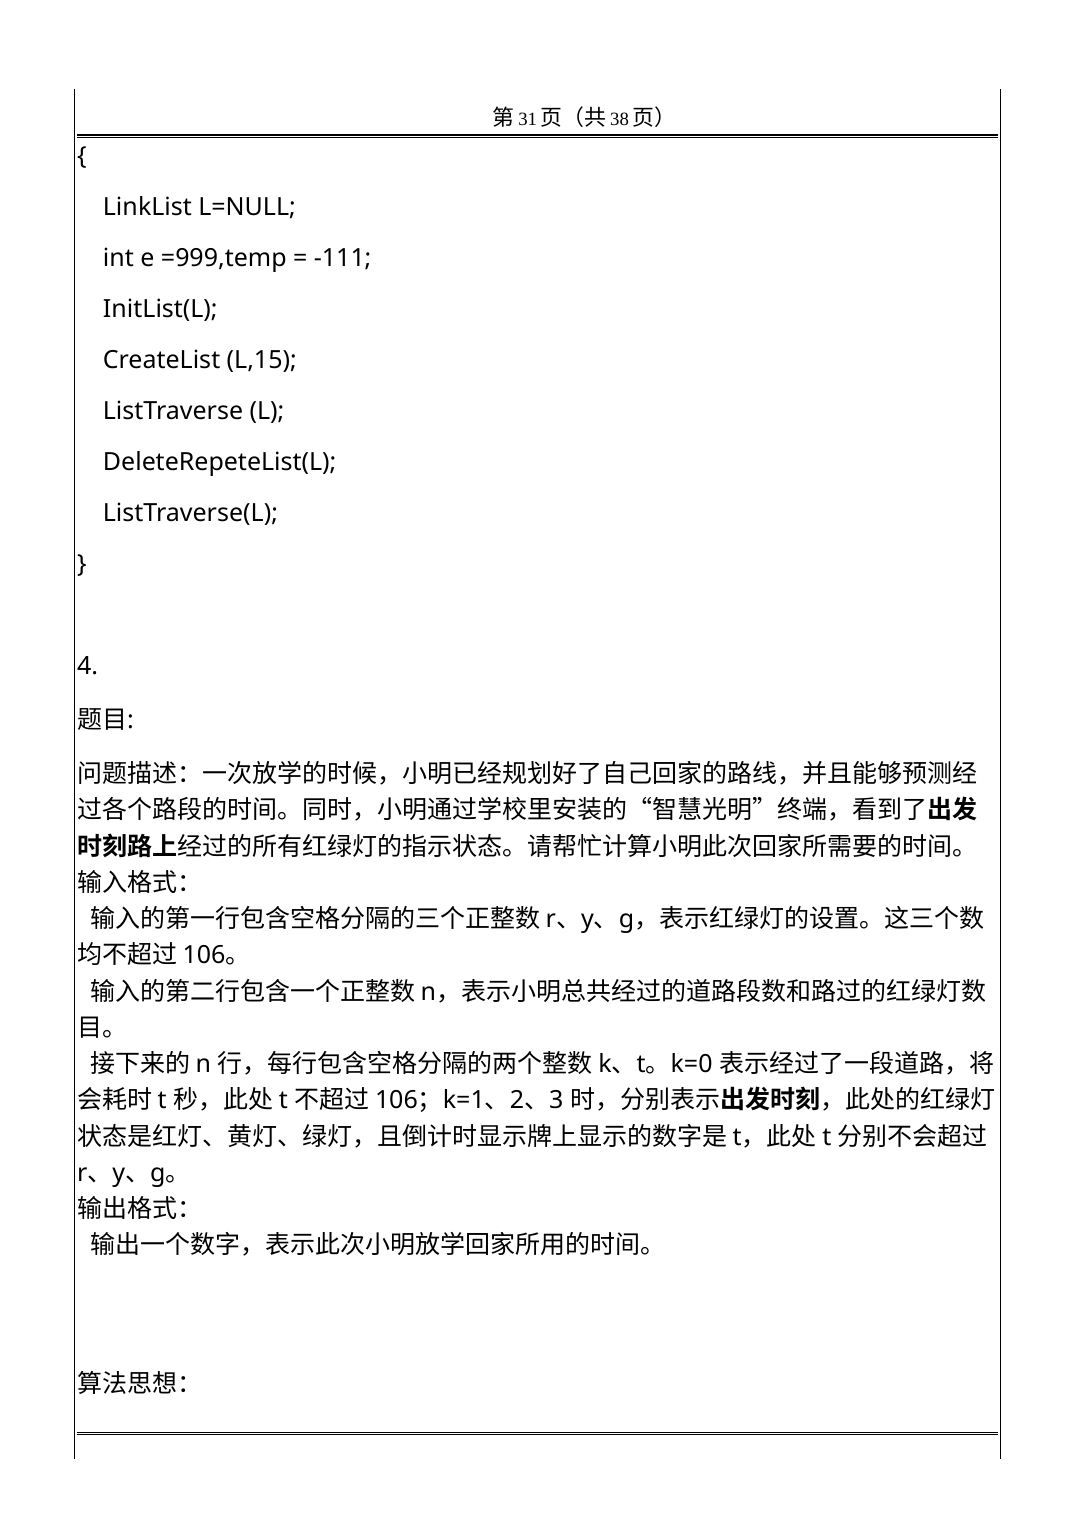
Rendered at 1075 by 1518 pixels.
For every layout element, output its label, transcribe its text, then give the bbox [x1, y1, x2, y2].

text InitList(L); [77, 291, 998, 325]
text } [77, 546, 998, 580]
text ListTraverse(L); [77, 495, 998, 529]
text 问题描述：一次放学的时候，小明已经规划好了自己回家的路线，并且能够预测经过各个路段的时间。同时，小明通过学校里安装的“智慧光明”终端，看到了出发时刻路上经过的所有红绿灯的指示状态。请帮忙计算小明此次回家所需要的时间。 [77, 753, 998, 862]
text 4. [77, 648, 998, 682]
text { [77, 138, 998, 172]
text 输入的第一行包含空格分隔的三个正整数 r、y、g，表示红绿灯的设置。这三个数均不超过 106。 输入的第二行包含一个正整数 n，表示小明总共经过的道路段数和路过的红绿灯数目。 接下来的 n 行，每行包含空格分隔的两个整数 k、t。k=0 表示经过了一段道路，将会耗时 t 秒，此处 t 不超过 106；k=1、2、3 时，分别表示出发时刻，此处的红绿灯状态是红灯、黄灯、绿灯，且倒计时显示牌上显示的数字是 t，此处 t 分别不会超过 r、y、g。 [77, 898, 998, 1188]
text 算法思想： [77, 1363, 998, 1399]
text int e =999,temp = -111; [77, 240, 998, 274]
text CreateList (L,15); [77, 342, 998, 376]
text 输出一个数字，表示此次小明放学回家所用的时间。 [77, 1225, 998, 1261]
text ListTraverse (L); [77, 393, 998, 427]
text 输出格式： [77, 1188, 998, 1225]
text LinkList L=NULL; [77, 189, 998, 223]
text 输入格式： [77, 862, 998, 898]
text 题目: [77, 699, 998, 735]
text DeleteRepeteList(L); [77, 444, 998, 478]
